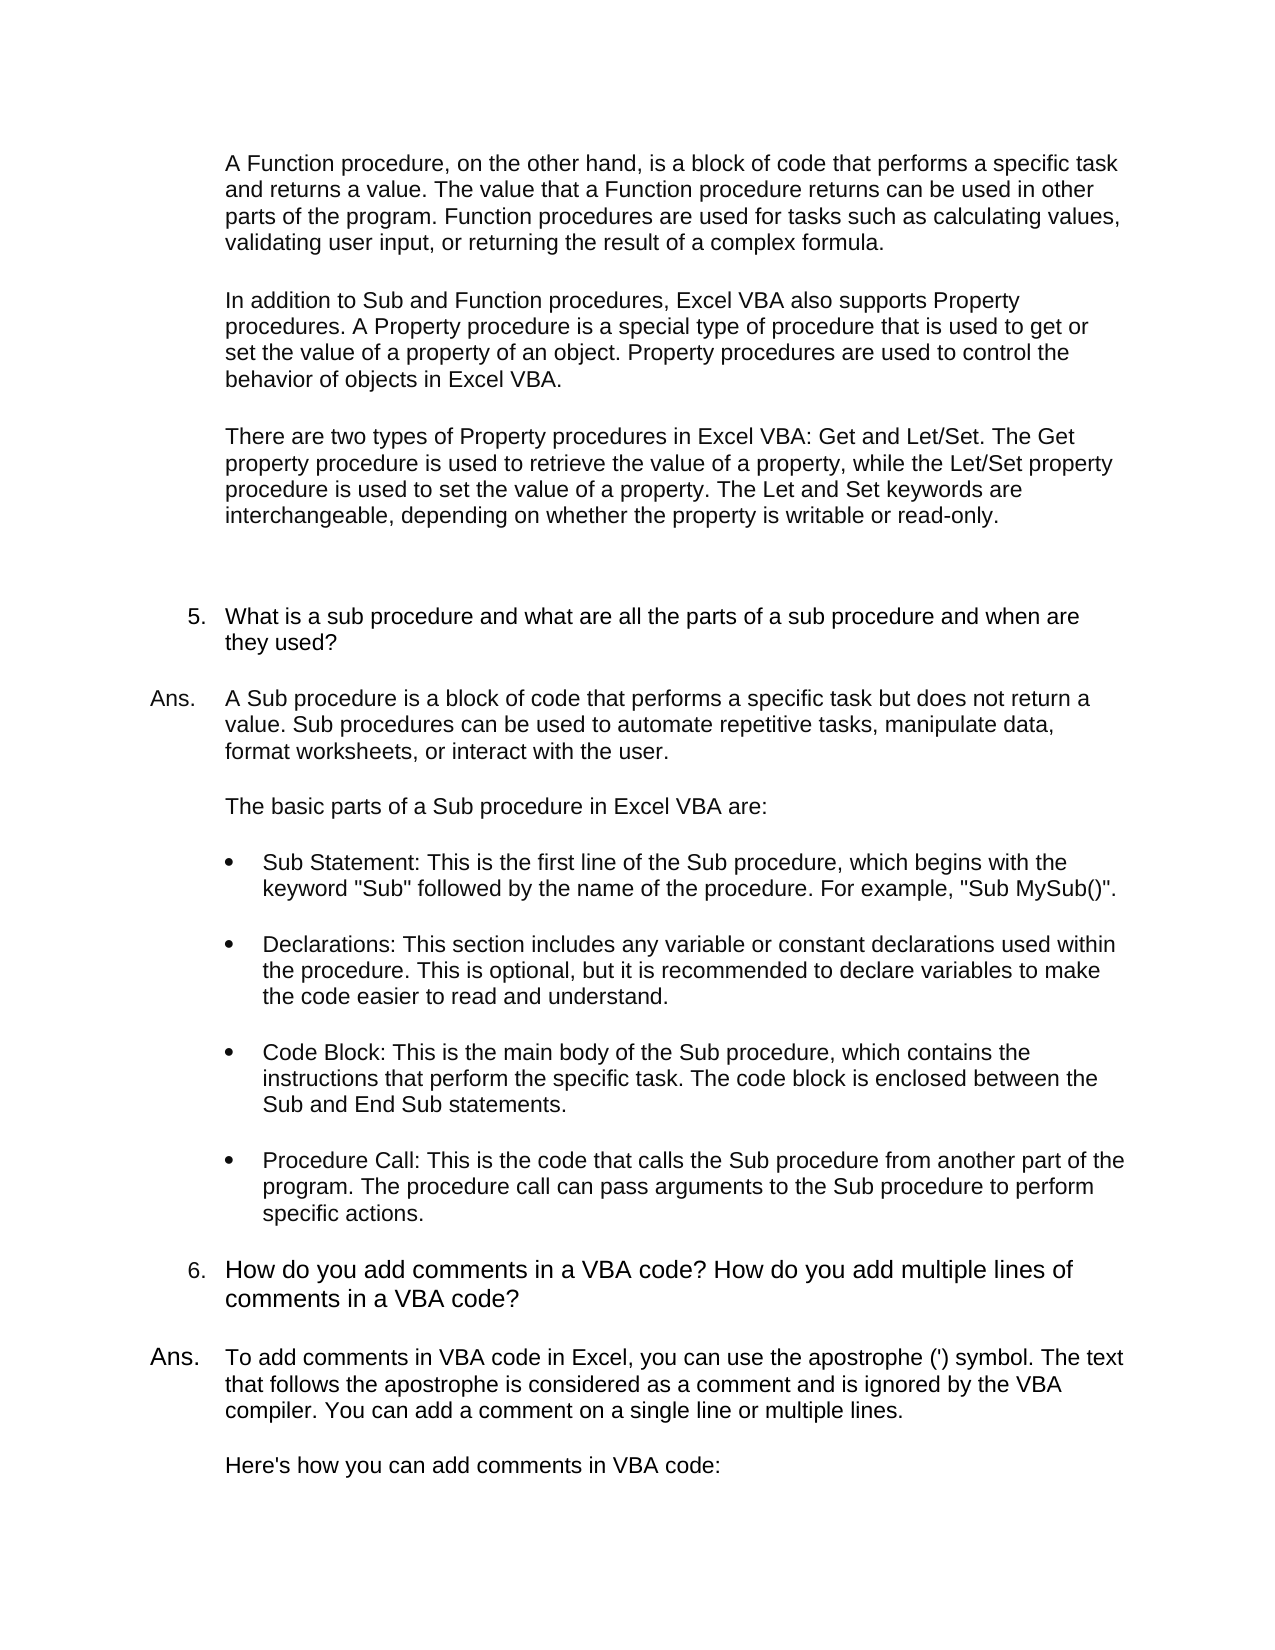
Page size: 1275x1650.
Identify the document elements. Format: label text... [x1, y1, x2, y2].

text There are two types of Property procedures in Excel VBA: Get and Let/Set. The Get property procedure is used to retrieve the value of a property, while the Let/Set property procedure is used to set the value of a property. The Let and Set keywords are interchangeable, depending on whether the property is writable or read-only. [225, 423, 1125, 529]
list Sub Statement: This is the first line of the Sub procedure, which begins with the keyword "Sub" followed by the name of the procedure. For example, "Sub MySub()". [225, 849, 1125, 901]
list Code Block: This is the main body of the Sub procedure, which contains the instructions that perform the specific task. The code block is enclosed between the Sub and End Sub statements. [225, 1039, 1125, 1118]
text Ans. A Sub procedure is a block of code that performs a specific task but does not return a value. Sub procedures can be used to automate repetitive tasks, manipulate data, format worksheets, or interact with the user. [150, 685, 1125, 764]
list Procedure Call: This is the code that calls the Sub procedure from another part of the program. The procedure call can pass arguments to the Sub procedure to perform specific actions. [225, 1147, 1125, 1226]
text The basic parts of a Sub procedure in Excel VBA are: [225, 793, 1125, 819]
text A Function procedure, on the other hand, is a block of code that performs a specific task and returns a value. The value that a Function procedure returns can be used in other parts of the program. Function procedures are used for tasks such as calculating values, validating user input, or returning the result of a complex formula. [225, 150, 1125, 255]
text Ans. To add comments in VBA code in Excel, you can use the apostrophe (') symbol. The text that follows the apostrophe is considered as a comment and is ignored by the VBA compiler. You can add a comment on a single line or multiple lines. [150, 1342, 1125, 1423]
list How do you add comments in a VBA code? How do you add multiple lines of comments in a VBA code? [187, 1255, 1125, 1313]
list Declarations: This section includes any variable or constant declarations used within the procedure. This is optional, but it is recommended to declare variables to make the code easier to read and understand. [225, 931, 1125, 1009]
text In addition to Sub and Function procedures, Excel VBA also supports Property procedures. A Property procedure is a special type of procedure that is used to get or set the value of a property of an object. Property procedures are used to control the behavior of objects in Excel VBA. [225, 287, 1125, 392]
text Here's how you can add comments in VBA code: [187, 1452, 1125, 1479]
list What is a sub procedure and what are all the parts of a sub procedure and when are they used? [187, 603, 1125, 656]
